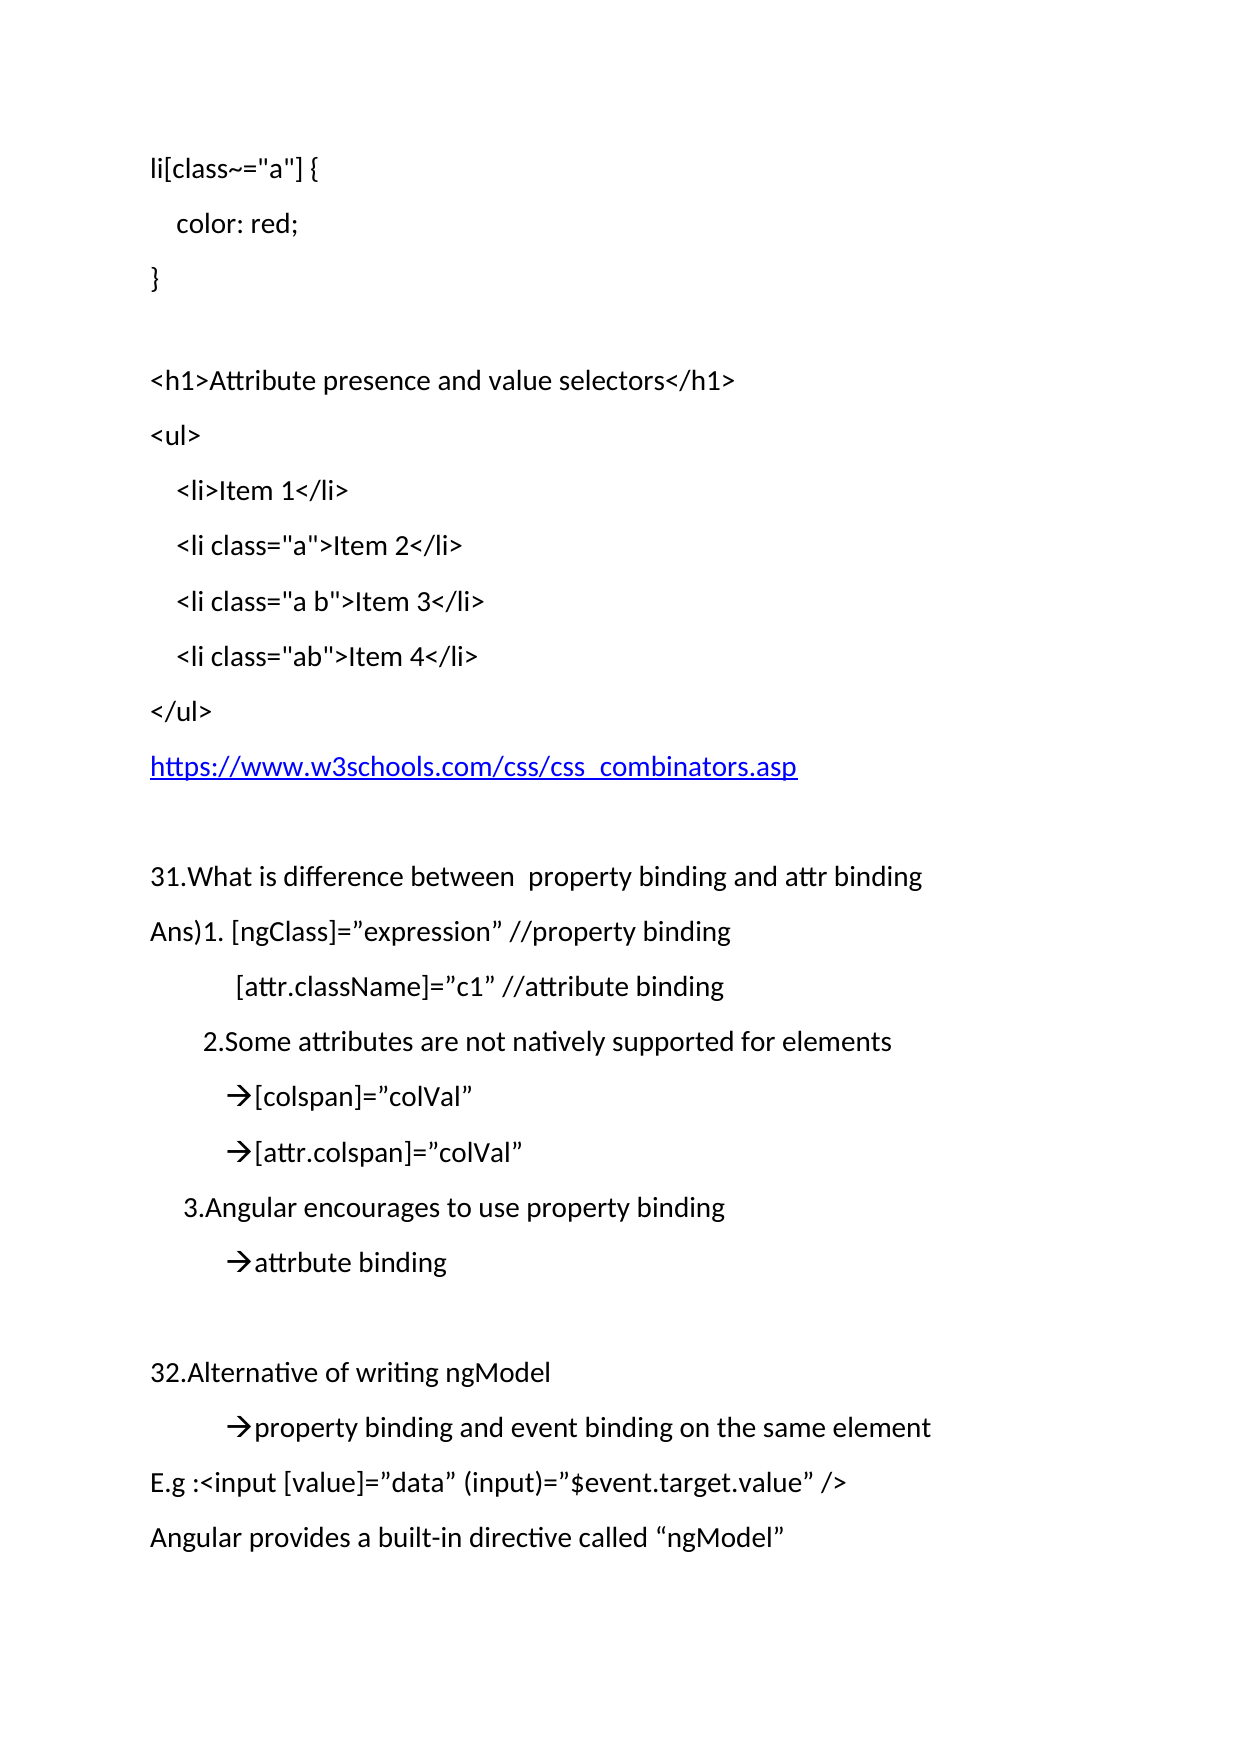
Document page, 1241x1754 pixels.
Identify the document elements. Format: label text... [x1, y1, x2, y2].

text [attr.className]=”c1” //attribute binding [150, 968, 1090, 1004]
text Ans)1. [ngClass]=”expression” //property binding [150, 913, 1090, 949]
text 31.What is difference between property binding and attr binding [150, 858, 1090, 894]
text li[class~="a"] { [150, 150, 1090, 186]
text 3.Angular encourages to use property binding [150, 1189, 1090, 1224]
text [colspan]=”colVal” [150, 1078, 1090, 1114]
text } [150, 260, 1090, 296]
text E.g :<input [value]=”data” (input)=”$event.target.value” /> [150, 1464, 1090, 1500]
text property binding and event binding on the same element [150, 1409, 1090, 1445]
text 32.Alternative of writing ngModel [150, 1354, 1090, 1390]
text </ul> [150, 693, 1090, 728]
text <li class="ab">Item 4</li> [150, 638, 1090, 673]
text 2.Some attributes are not natively supported for elements [150, 1023, 1090, 1059]
text <ul> [150, 417, 1090, 453]
text [attr.colspan]=”colVal” [150, 1134, 1090, 1169]
text color: red; [150, 205, 1090, 241]
text attrbute binding [150, 1244, 1090, 1279]
text <li>Item 1</li> [150, 472, 1090, 508]
text https://www.w3schools.com/css/css_combinators.asp [150, 748, 1090, 783]
text Angular provides a built-in directive called “ngModel” [150, 1519, 1090, 1555]
text <li class="a">Item 2</li> [150, 527, 1090, 563]
text <li class="a b">Item 3</li> [150, 583, 1090, 618]
text <h1>Attribute presence and value selectors</h1> [150, 362, 1090, 398]
